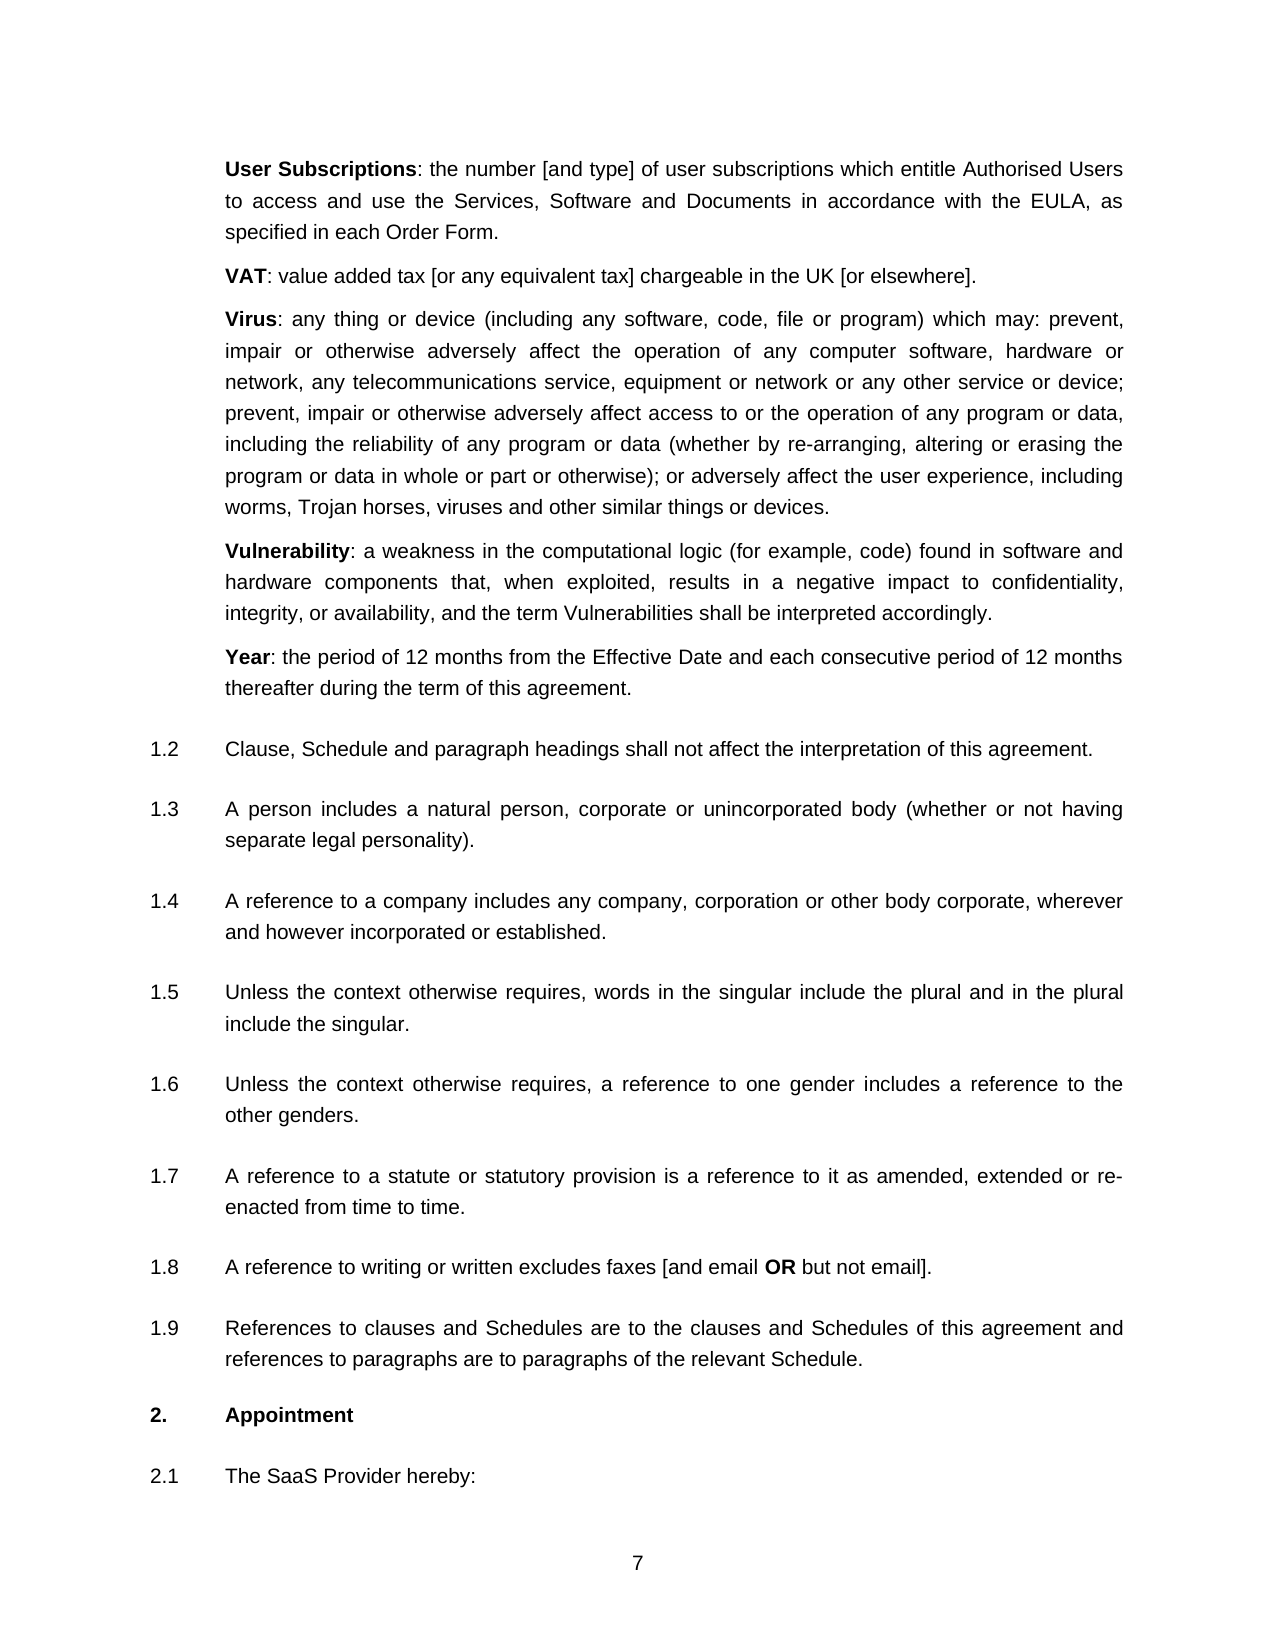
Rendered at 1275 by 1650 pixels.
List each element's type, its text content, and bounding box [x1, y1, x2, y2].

title Appointment [150, 1396, 1125, 1427]
title A reference to a statute or statutory provision is a reference to it as amended, extended or re-enacted from time to time. [150, 1156, 1125, 1219]
title Unless the context otherwise requires, a reference to one gender includes a reference to the other genders. [150, 1064, 1125, 1127]
title A person includes a natural person, corporate or unincorporated body (whether or not having separate legal personality). [150, 789, 1125, 852]
text Virus: any thing or device (including any software, code, file or program) which may: prevent, impair or otherwise adversely affect the operation of any computer software, hardware or network, any telecommunications service, equipment or network or any other service or device; prevent, impair or otherwise adversely affect access to or the operation of any program or data, including the reliability of any program or data (whether by re-arranging, altering or erasing the program or data in whole or part or otherwise); or adversely affect the user experience, including worms, Trojan horses, viruses and other similar things or devices. [150, 300, 1125, 519]
title The SaaS Provider hereby: [150, 1456, 1125, 1487]
text User Subscriptions: the number [and type] of user subscriptions which entitle Authorised Users to access and use the Services, Software and Documents in accordance with the EULA, as specified in each Order Form. [150, 150, 1125, 244]
title References to clauses and Schedules are to the clauses and Schedules of this agreement and references to paragraphs are to paragraphs of the relevant Schedule. [150, 1308, 1125, 1371]
title Unless the context otherwise requires, words in the singular include the plural and in the plural include the singular. [150, 973, 1125, 1035]
text VAT: value added tax [or any equivalent tax] chargeable in the UK [or elsewhere]. [150, 256, 1125, 287]
title Clause, Schedule and paragraph headings shall not affect the interpretation of this agreement. [150, 729, 1125, 760]
title A reference to writing or written excludes faxes [and email OR but not email]. [150, 1248, 1125, 1279]
text Year: the period of 12 months from the Effective Date and each consecutive period of 12 months thereafter during the term of this agreement. [150, 637, 1125, 700]
text Vulnerability: a weakness in the computational logic (for example, code) found in software and hardware components that, when exploited, results in a negative impact to confidentiality, integrity, or availability, and the term Vulnerabilities shall be interpreted accordingly. [150, 531, 1125, 625]
title A reference to a company includes any company, corporation or other body corporate, wherever and however incorporated or established. [150, 881, 1125, 944]
